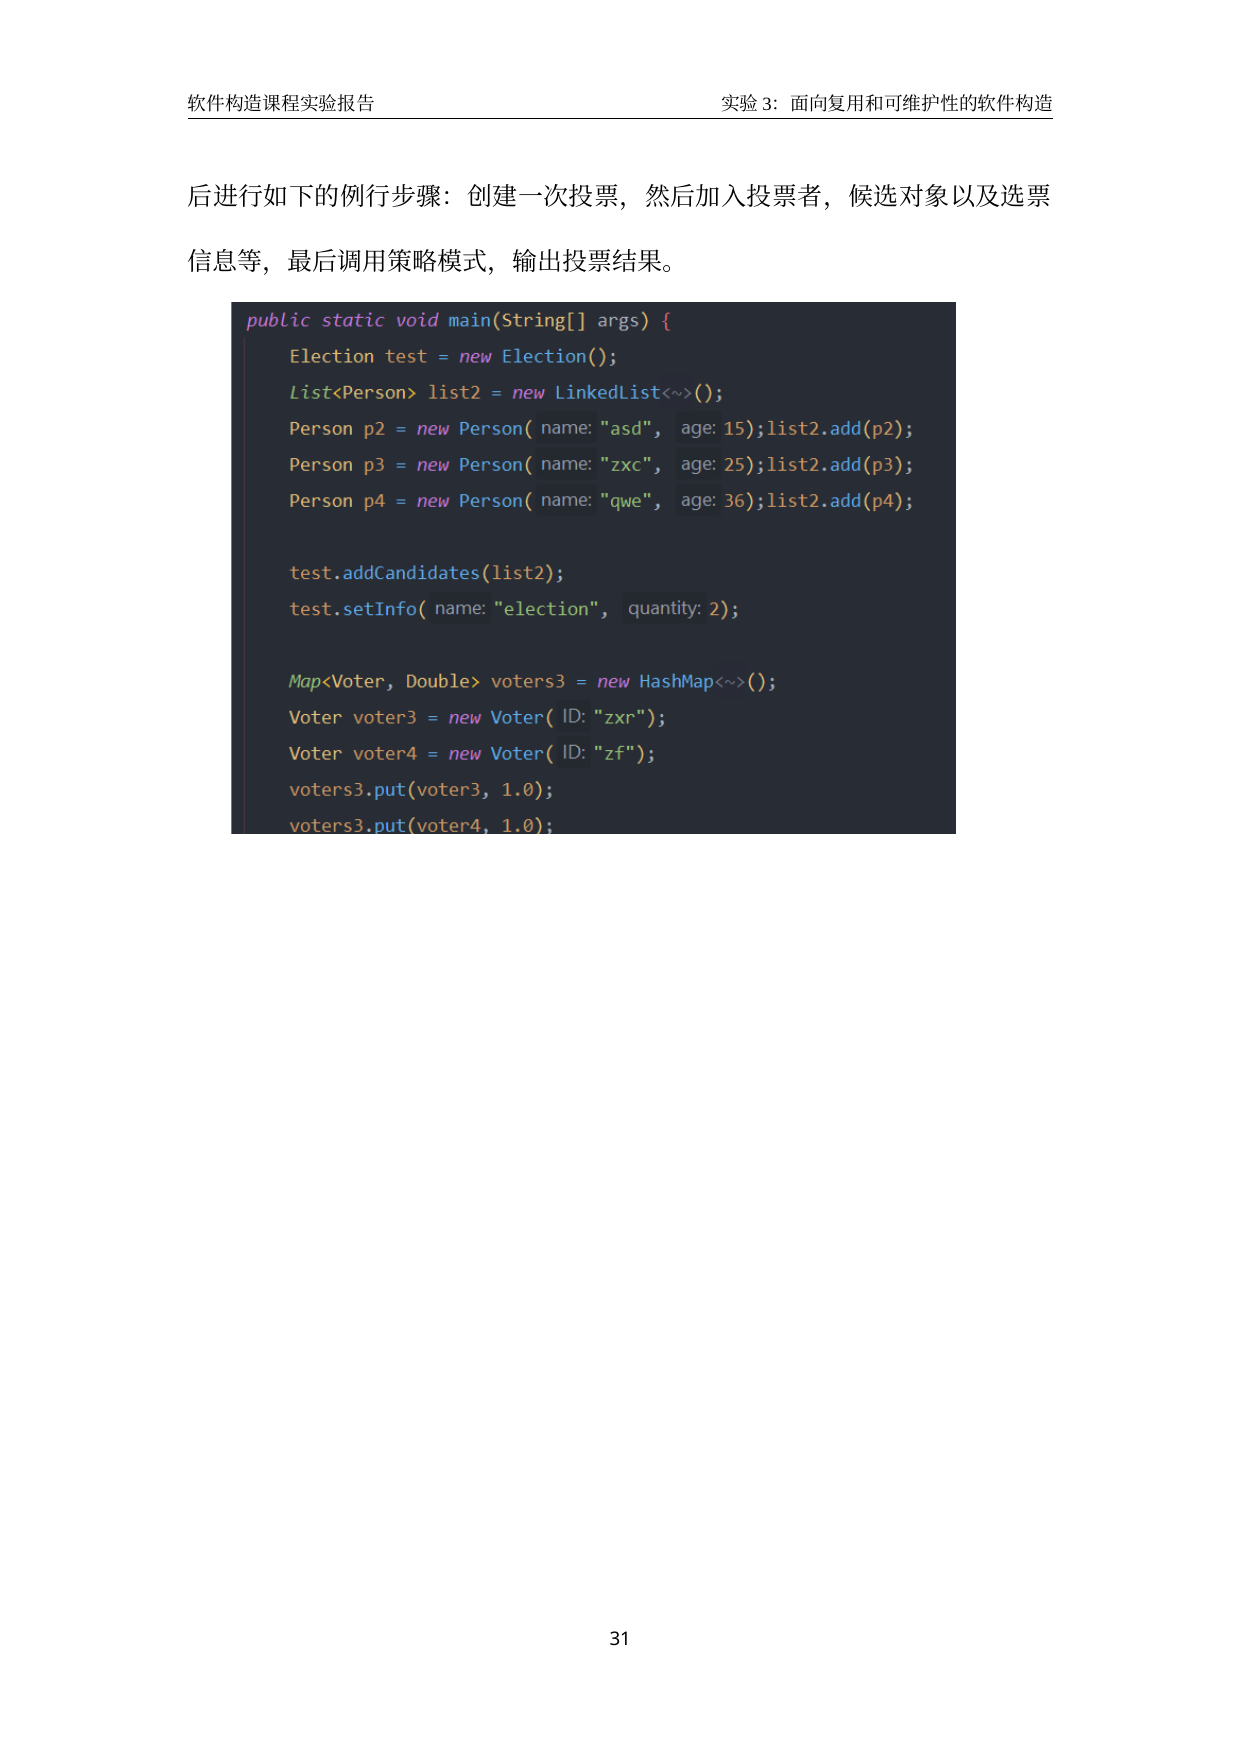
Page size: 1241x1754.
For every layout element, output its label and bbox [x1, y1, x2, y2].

text [187, 162, 1053, 292]
picture [231, 302, 956, 834]
